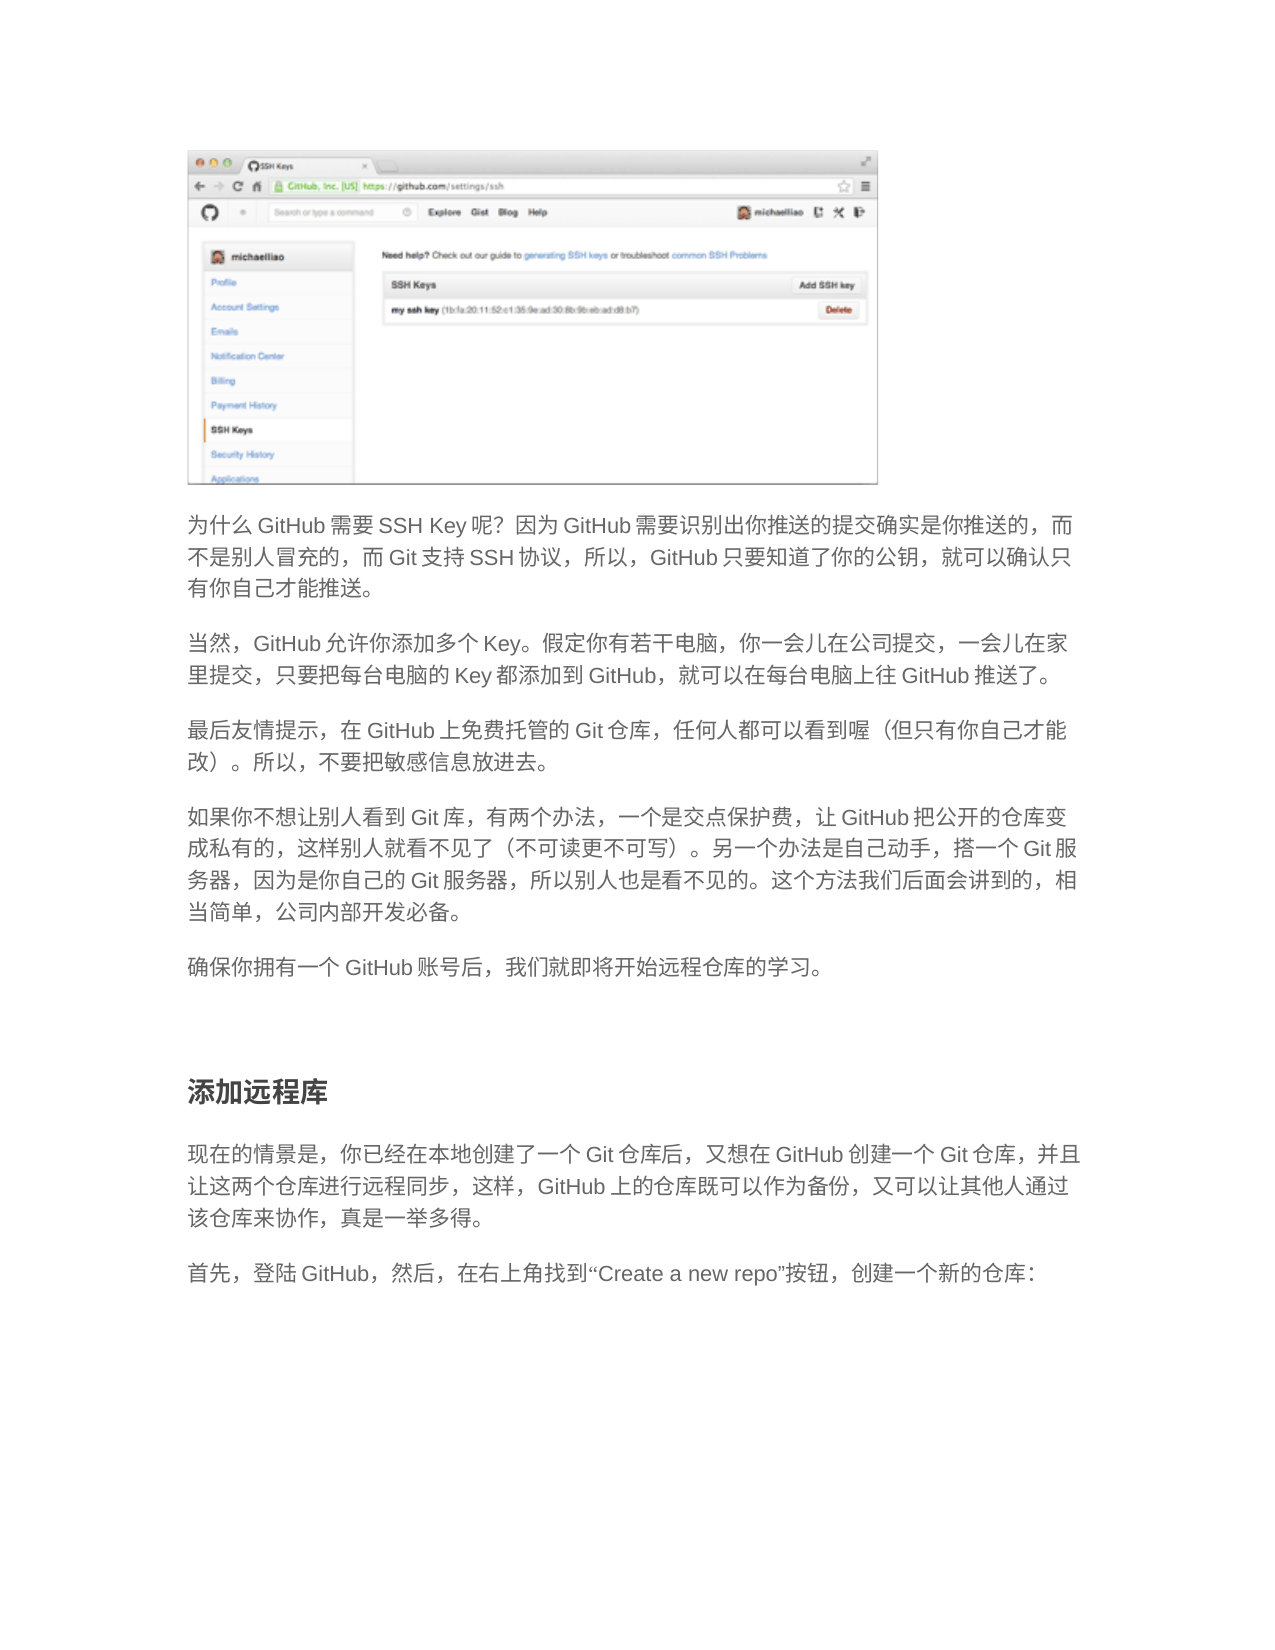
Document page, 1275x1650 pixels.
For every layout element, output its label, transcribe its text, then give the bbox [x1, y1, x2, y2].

text 确保你拥有一个GitHub账号后，我们就即将开始远程仓库的学习。 [187, 950, 1087, 982]
text 首先，登陆GitHub，然后，在右上角找到“Create a new repo”按钮，创建一个新的仓库： [187, 1256, 1087, 1288]
text 添加远程库 [187, 1070, 1087, 1111]
text 现在的情景是，你已经在本地创建了一个Git仓库后，又想在GitHub创建一个Git仓库，并且让这两个仓库进行远程同步，这样，GitHub上的仓库既可以作为备份，又可以让其他人通过该仓库来协作，真是一举多得。 [187, 1137, 1087, 1232]
text 当然，GitHub允许你添加多个Key。假定你有若干电脑，你一会儿在公司提交，一会儿在家里提交，只要把每台电脑的Key都添加到GitHub，就可以在每台电脑上往GitHub推送了。 [187, 626, 1087, 689]
text 为什么GitHub需要SSH Key呢？因为GitHub需要识别出你推送的提交确实是你推送的，而不是别人冒充的，而Git支持SSH协议，所以，GitHub只要知道了你的公钥，就可以确认只有你自己才能推送。 [187, 508, 1087, 603]
text 最后友情提示，在GitHub上免费托管的Git仓库，任何人都可以看到喔（但只有你自己才能改）。所以，不要把敏感信息放进去。 [187, 713, 1087, 776]
text 如果你不想让别人看到Git库，有两个办法，一个是交点保护费，让GitHub把公开的仓库变成私有的，这样别人就看不见了（不可读更不可写）。另一个办法是自己动手，搭一个Git服务器，因为是你自己的Git服务器，所以别人也是看不见的。这个方法我们后面会讲到的，相当简单，公司内部开发必备。 [187, 800, 1087, 926]
picture [187, 150, 879, 485]
